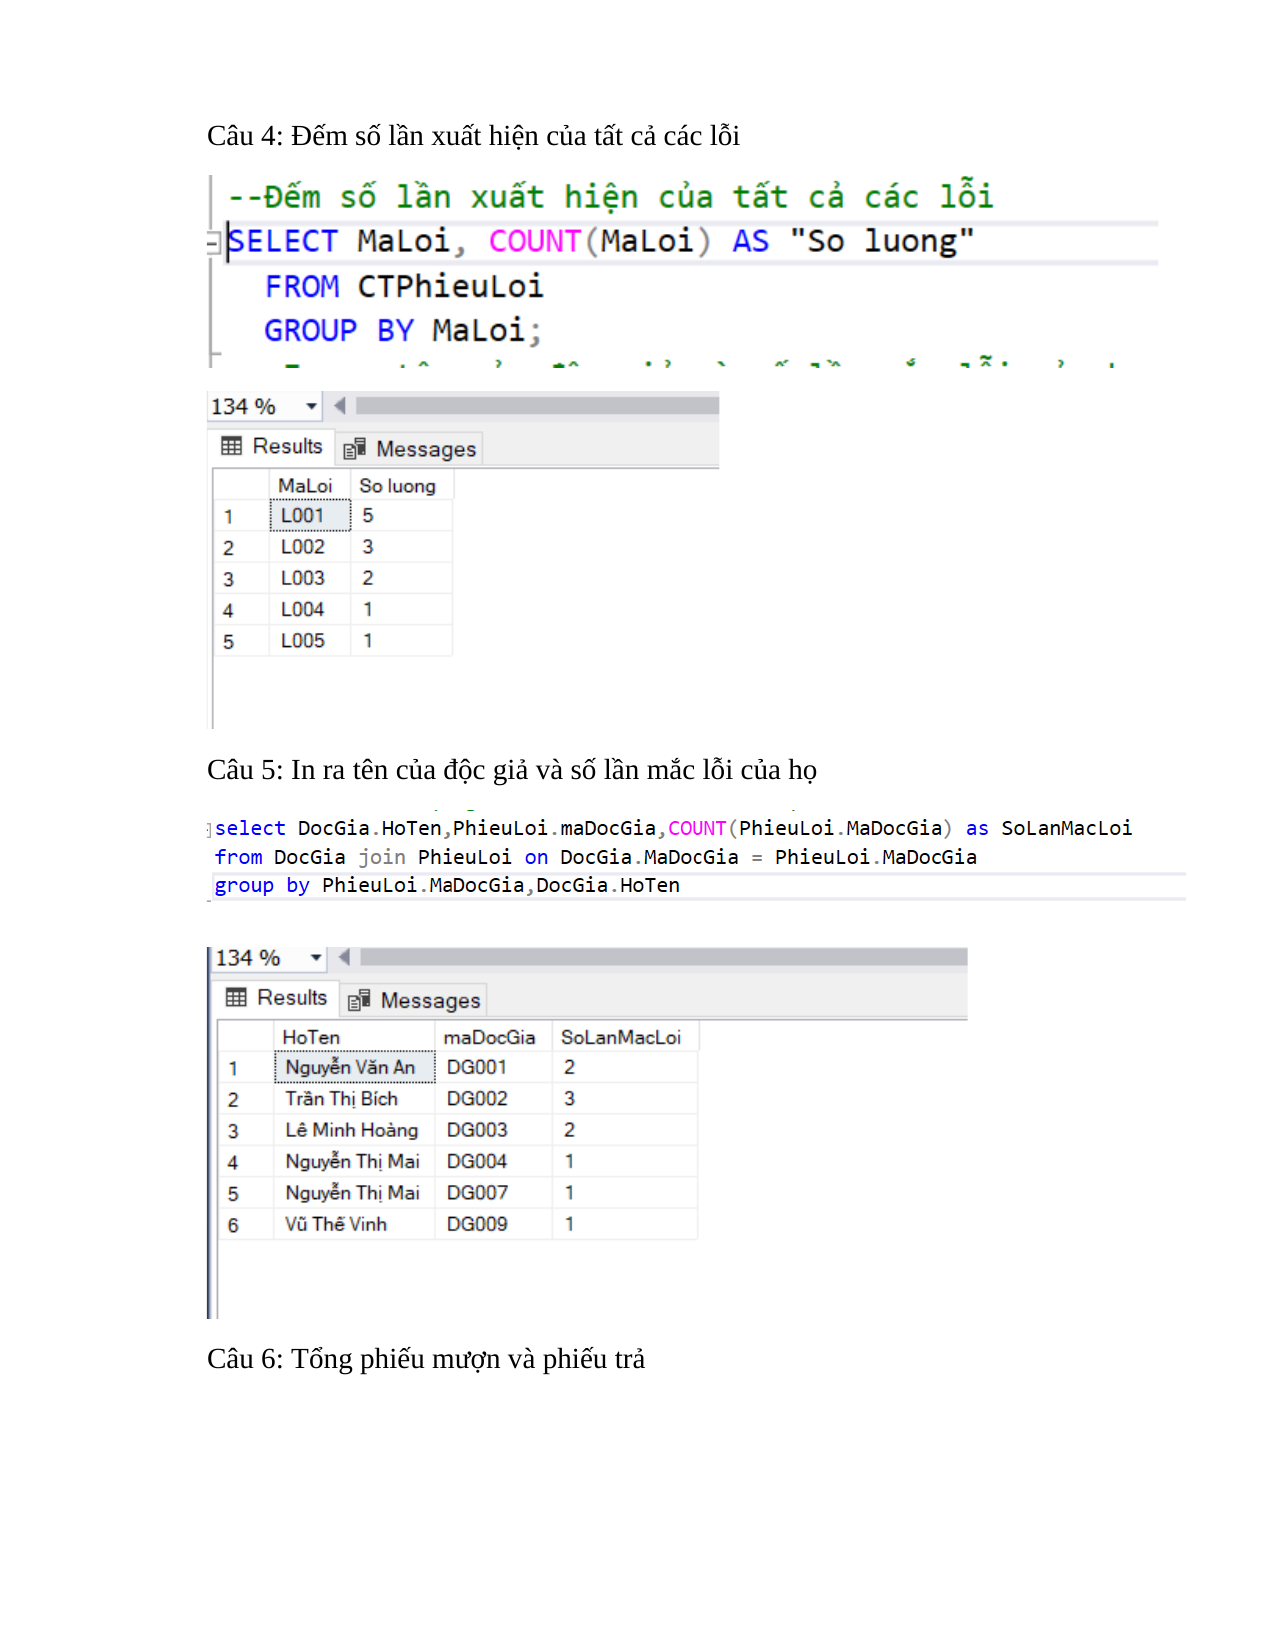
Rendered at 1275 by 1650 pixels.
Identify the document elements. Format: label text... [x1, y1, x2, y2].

picture [206, 391, 720, 729]
text Câu 5: In ra tên của độc giả và số lần mắc lỗi của họ [207, 752, 1186, 786]
text Câu 4: Đếm số lần xuất hiện của tất cả các lỗi [207, 118, 1186, 152]
text Câu 6: Tổng phiếu mượn và phiếu trả [207, 1341, 1186, 1375]
picture [206, 175, 1159, 368]
picture [206, 810, 1187, 925]
picture [206, 947, 968, 1319]
